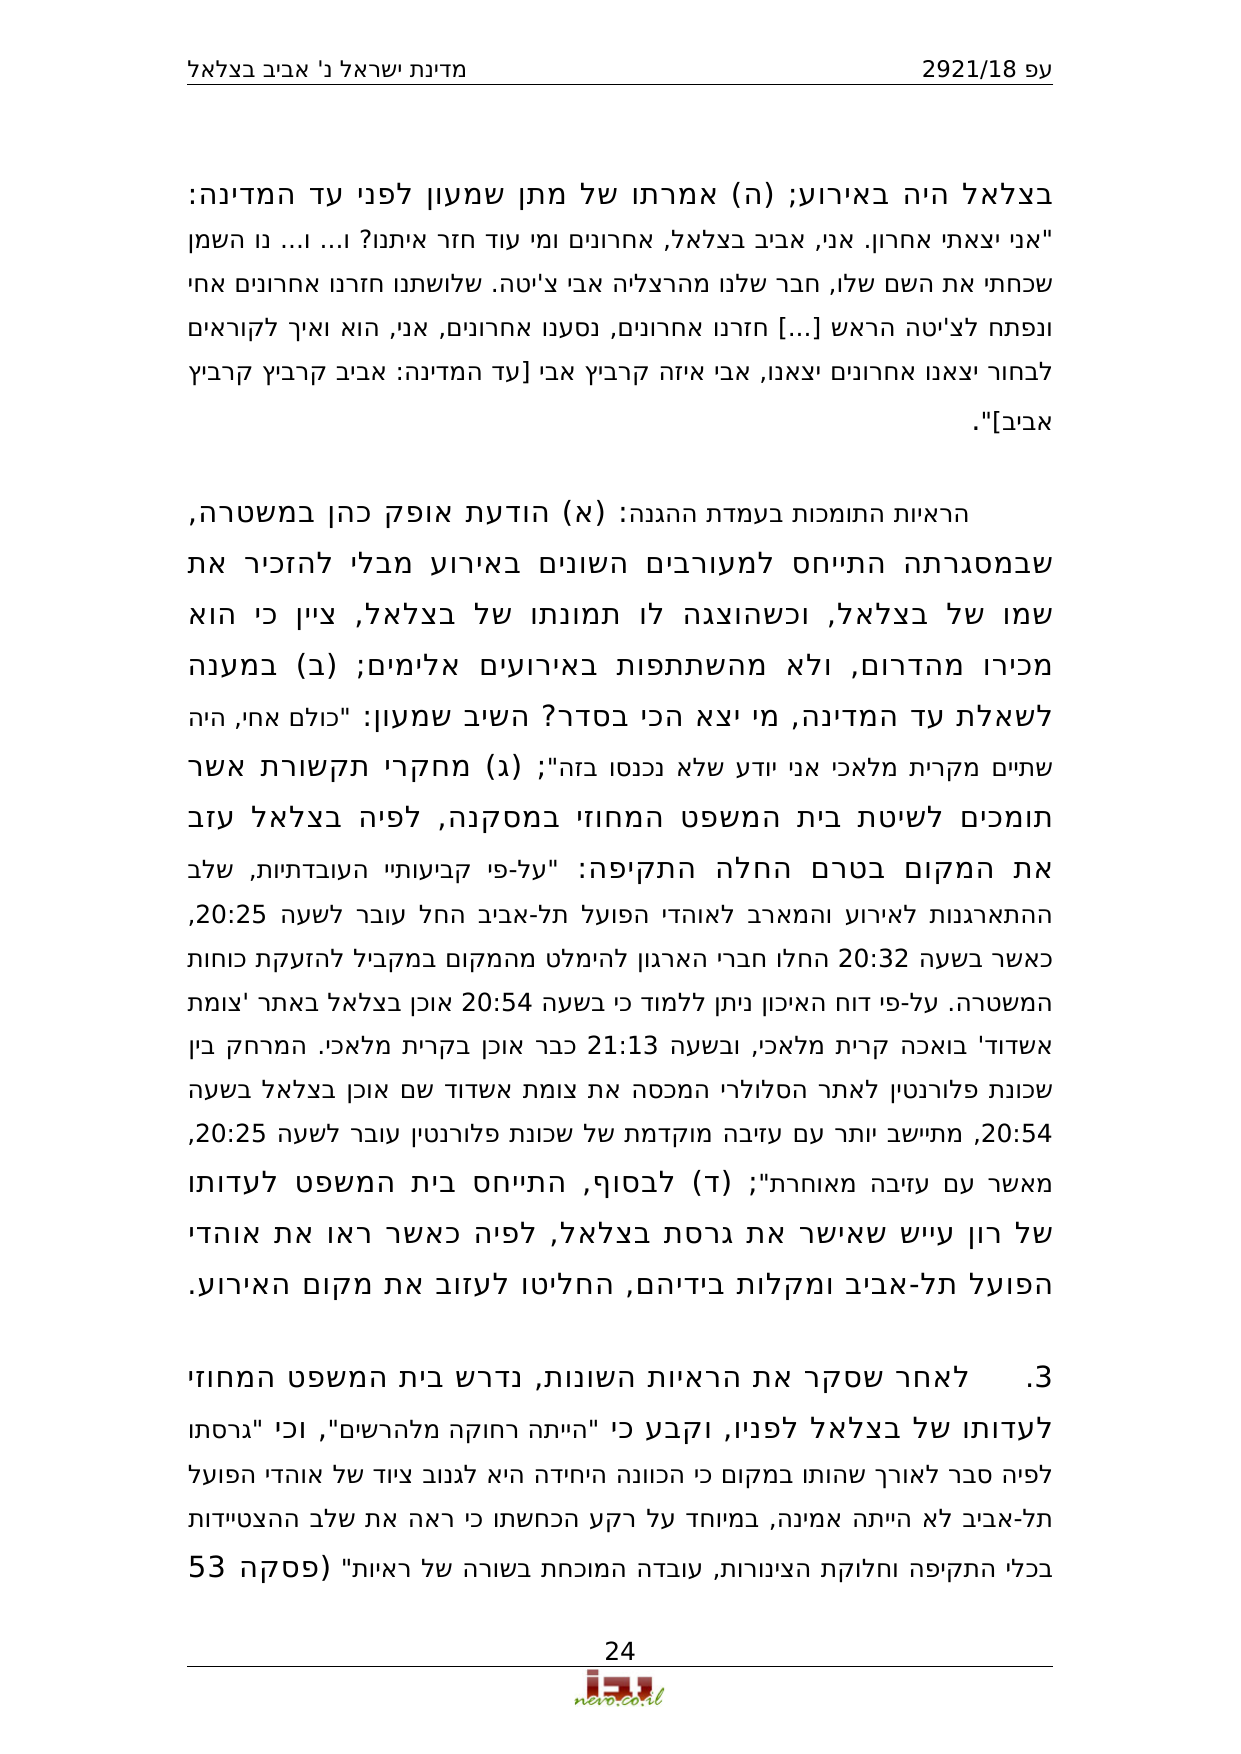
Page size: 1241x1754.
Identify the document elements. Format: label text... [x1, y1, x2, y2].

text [187, 1361, 1053, 1584]
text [187, 177, 1053, 437]
text הראיות התומכות בעמדת ההגנה: (א) הודעת אופק כהן במשטרה, שבמסגרתה התייחס למעורבים השונים באירוע מבלי להזכיר את שמו של בצלאל, וכשהוצגה לו תמונתו של בצלאל, ציין כי הוא מכירו מהדרום, ולא מהשתתפות באירועים אלימים; (ב) במענה לשאלת עד המדינה, מי יצא הכי בסדר? השיב שמעון: "כולם אחי, היה שתיים מקרית מלאכי אני יודע שלא נכנסו בזה"; (ג) מחקרי תקשורת אשר תומכים לשיטת בית המשפט המחוזי במסקנה, לפיה בצלאל עזב את המקום בטרם החלה התקיפה: "על-פי קביעותיי העובדתיות, שלב ההתארגנות לאירוע והמארב לאוהדי הפועל תל-אביב החל עובר לשעה 20:25, כאשר בשעה 20:32 החלו חברי הארגון להימלט מהמקום במקביל להזעקת כוחות המשטרה. על-פי דוח האיכון ניתן ללמוד כי בשעה 20:54 אוכן בצלאל באתר 'צומת אשדוד' בואכה קרית מלאכי, ובשעה 21:13 כבר אוכן בקרית מלאכי. המרחק בין שכונת פלורנטין לאתר הסלולרי המכסה את צומת אשדוד שם אוכן בצלאל בשעה 20:54, מתיישב יותר עם עזיבה מוקדמת של שכונת פלורנטין עובר לשעה 20:25, מאשר עם עזיבה מאוחרת"; (ד) לבסוף, התייחס בית המשפט לעדותו של רון עייש שאישר את גרסת בצלאל, לפיה כאשר ראו את אוהדי הפועל תל-אביב ומקלות בידיהם, החליטו לעזוב את מקום האירוע. [187, 495, 1053, 1301]
picture [574, 1669, 666, 1707]
